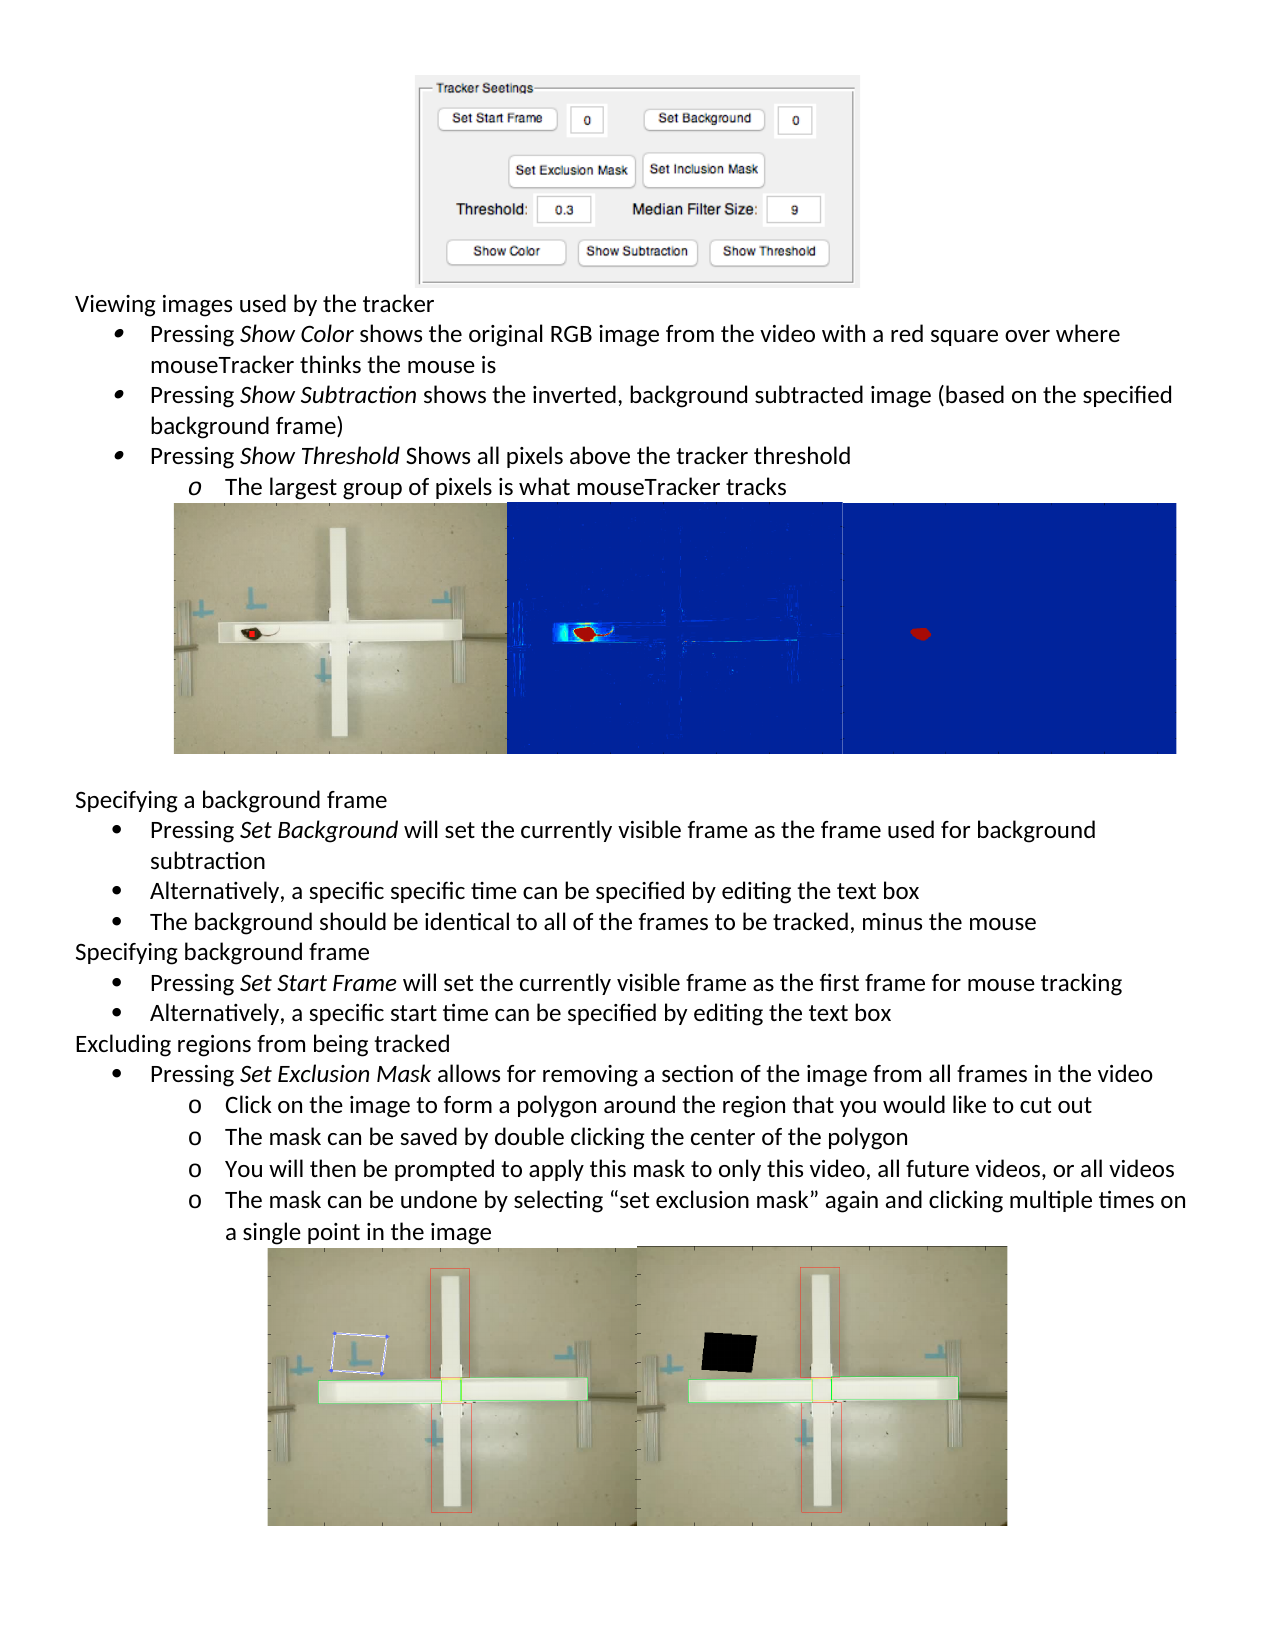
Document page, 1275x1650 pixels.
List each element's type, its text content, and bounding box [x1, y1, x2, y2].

text Excluding regions from being tracked [75, 1028, 1200, 1059]
picture [173, 502, 1177, 754]
list The mask can be undone by selecting “set exclusion mask” again and clicking multiple times on a single point in the image [187, 1184, 1200, 1247]
list Click on the image to form a polygon around the region that you would like to cut out [187, 1089, 1200, 1121]
list Alternatively, a specific specific time can be specified by editing the text box [112, 876, 1200, 906]
list Pressing Set Start Frame will set the currently visible frame as the first frame for mouse tracking [112, 967, 1200, 998]
text Viewing images used by the tracker [75, 288, 1200, 318]
text Specifying a background frame [75, 784, 1200, 814]
picture [414, 75, 861, 288]
list Pressing Show Threshold Shows all pixels above the tracker threshold [112, 441, 1200, 471]
list Pressing Set Background will set the currently visible frame as the frame used for background subtraction [112, 814, 1200, 876]
list The mask can be saved by double clicking the center of the polygon [187, 1121, 1200, 1153]
picture [267, 1246, 1008, 1526]
list The background should be identical to all of the frames to be tracked, minus the mouse [112, 906, 1200, 937]
list Pressing Show Color shows the original RGB image from the video with a red square over where mouseTracker thinks the mouse is [112, 318, 1200, 379]
list Pressing Set Exclusion Mask allows for removing a section of the image from all frames in the video [112, 1059, 1200, 1089]
list The largest group of pixels is what mouseTracker tracks [187, 471, 1200, 503]
list You will then be prompted to apply this mask to only this video, all future videos, or all videos [187, 1153, 1200, 1184]
list Pressing Show Subtraction shows the inverted, background subtracted image (based on the specified background frame) [112, 379, 1200, 441]
text Specifying background frame [75, 937, 1200, 967]
list Alternatively, a specific start time can be specified by editing the text box [112, 998, 1200, 1028]
